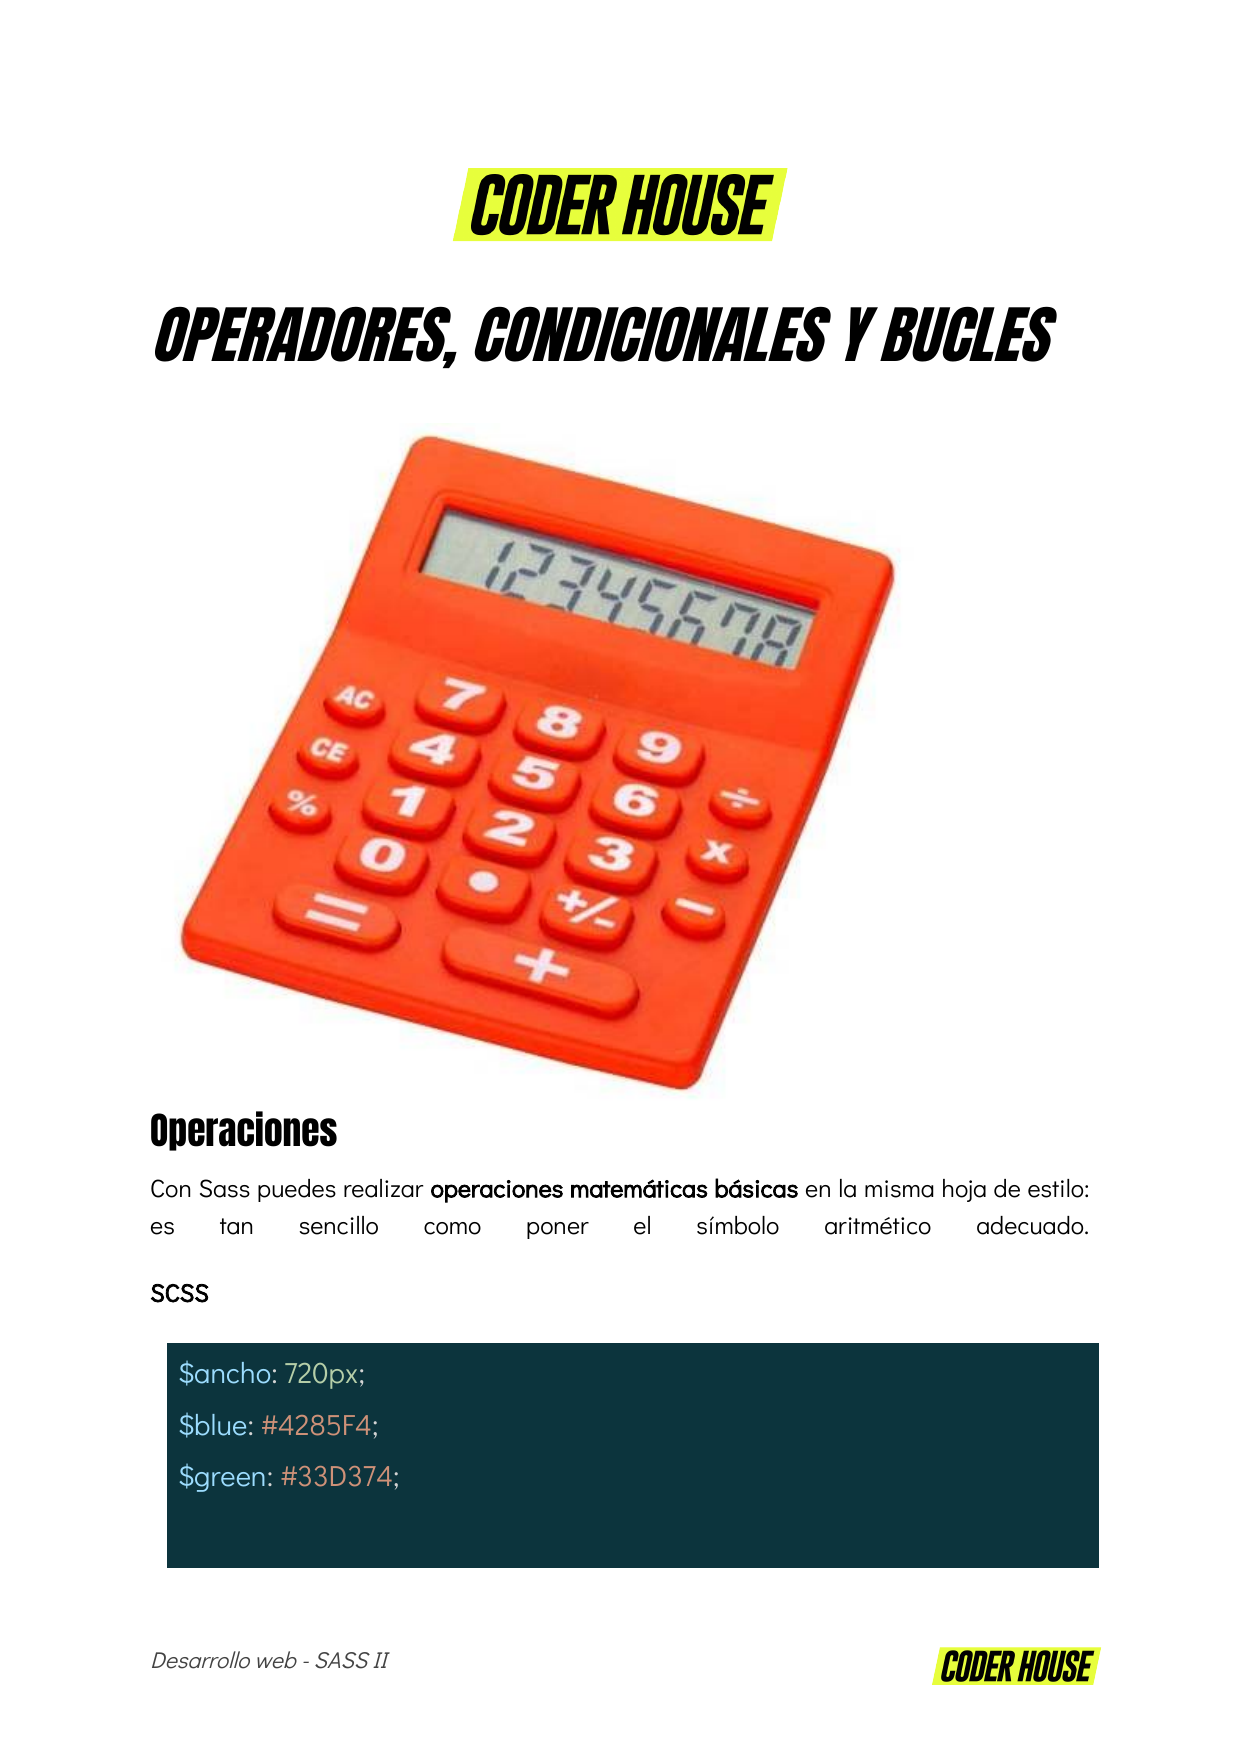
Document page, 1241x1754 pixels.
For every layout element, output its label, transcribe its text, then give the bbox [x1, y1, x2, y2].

picture [445, 156, 794, 253]
picture [928, 1641, 1105, 1691]
picture [150, 423, 932, 1102]
table_header $ancho: 720px; $blue: #4285F4; $green: #33D374; .box_uno { background-color: $blue; width: $ancho/2; } .box_dos { background-color: $green; width: ($ancho/2)-50; } .box_tres { background-color: $blue; width: ($ancho/2)+50; } .box_cuatro { background-color: $green; width: ($ancho/7)*2; } [167, 1343, 1099, 1568]
title OPERADORES, CONDICIONALES Y BUCLES [150, 248, 1090, 382]
text SCSS [150, 1276, 1090, 1338]
text Con Sass puedes realizar operaciones matemáticas básicas en la misma hoja de estilo: es tan sencillo como poner el símbolo aritmético adecuado. [150, 1171, 1090, 1272]
